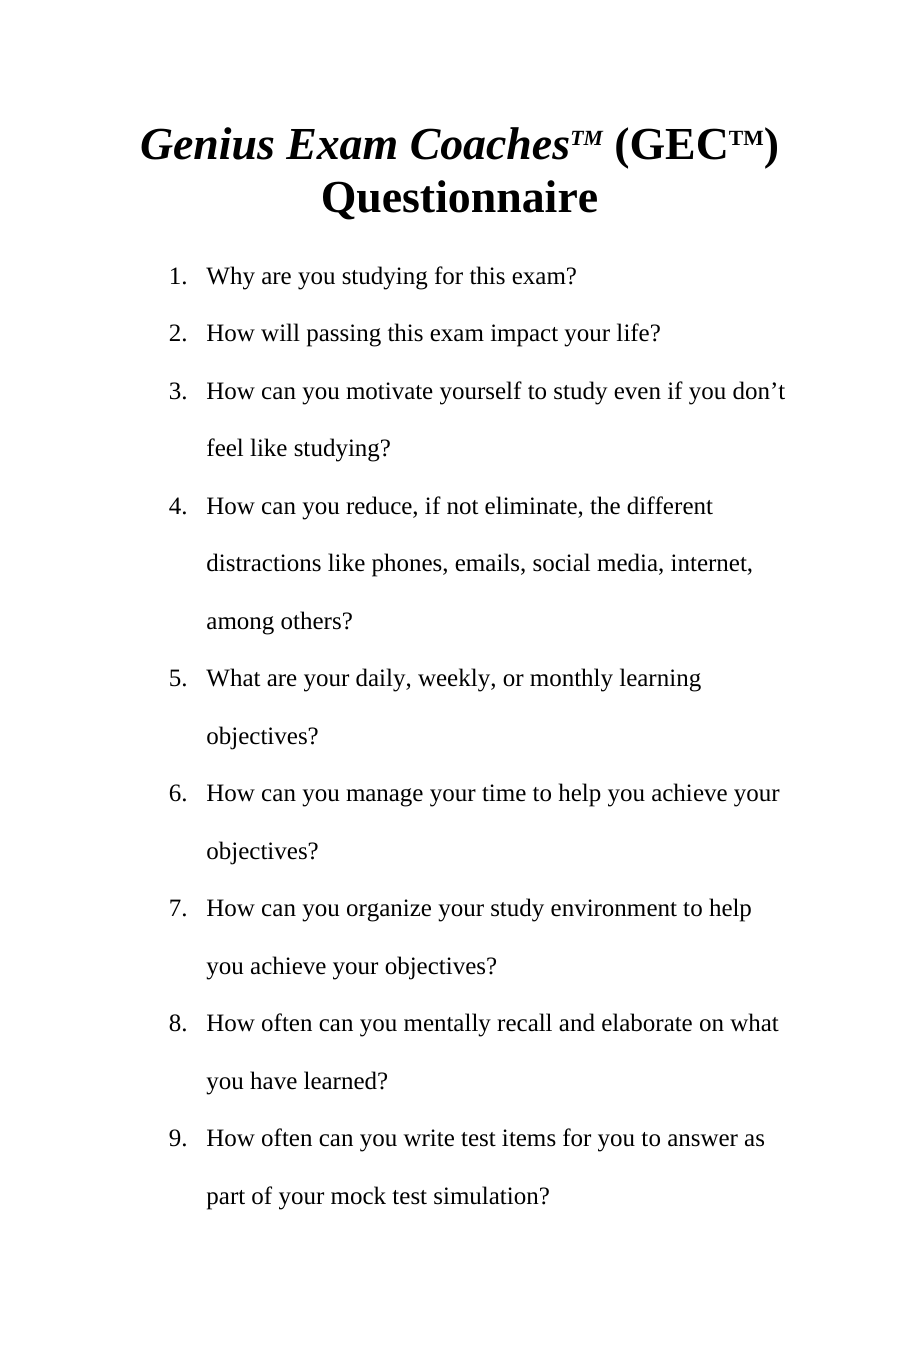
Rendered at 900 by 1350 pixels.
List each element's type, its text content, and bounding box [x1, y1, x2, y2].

list What are your daily, weekly, or monthly learning objectives? [169, 663, 787, 750]
list How often can you mentally recall and elaborate on what you have learned? [169, 1008, 787, 1095]
list How can you motivate yourself to study even if you don’t feel like studying? [169, 376, 787, 462]
list How can you reduce, if not eliminate, the different distractions like phones, emails, social media, internet, among others? [169, 491, 787, 635]
list How will passing this exam impact your life? [169, 318, 787, 347]
list How can you organize your study environment to help you achieve your objectives? [169, 893, 787, 980]
list How can you manage your time to help you achieve your objectives? [169, 778, 787, 865]
subtitle Genius Exam CoachesTM (GECTM) Questionnaire [131, 117, 787, 222]
list How often can you write test items for you to answer as part of your mock test simulation? [169, 1123, 787, 1210]
list Why are you studying for this exam? [169, 261, 787, 290]
